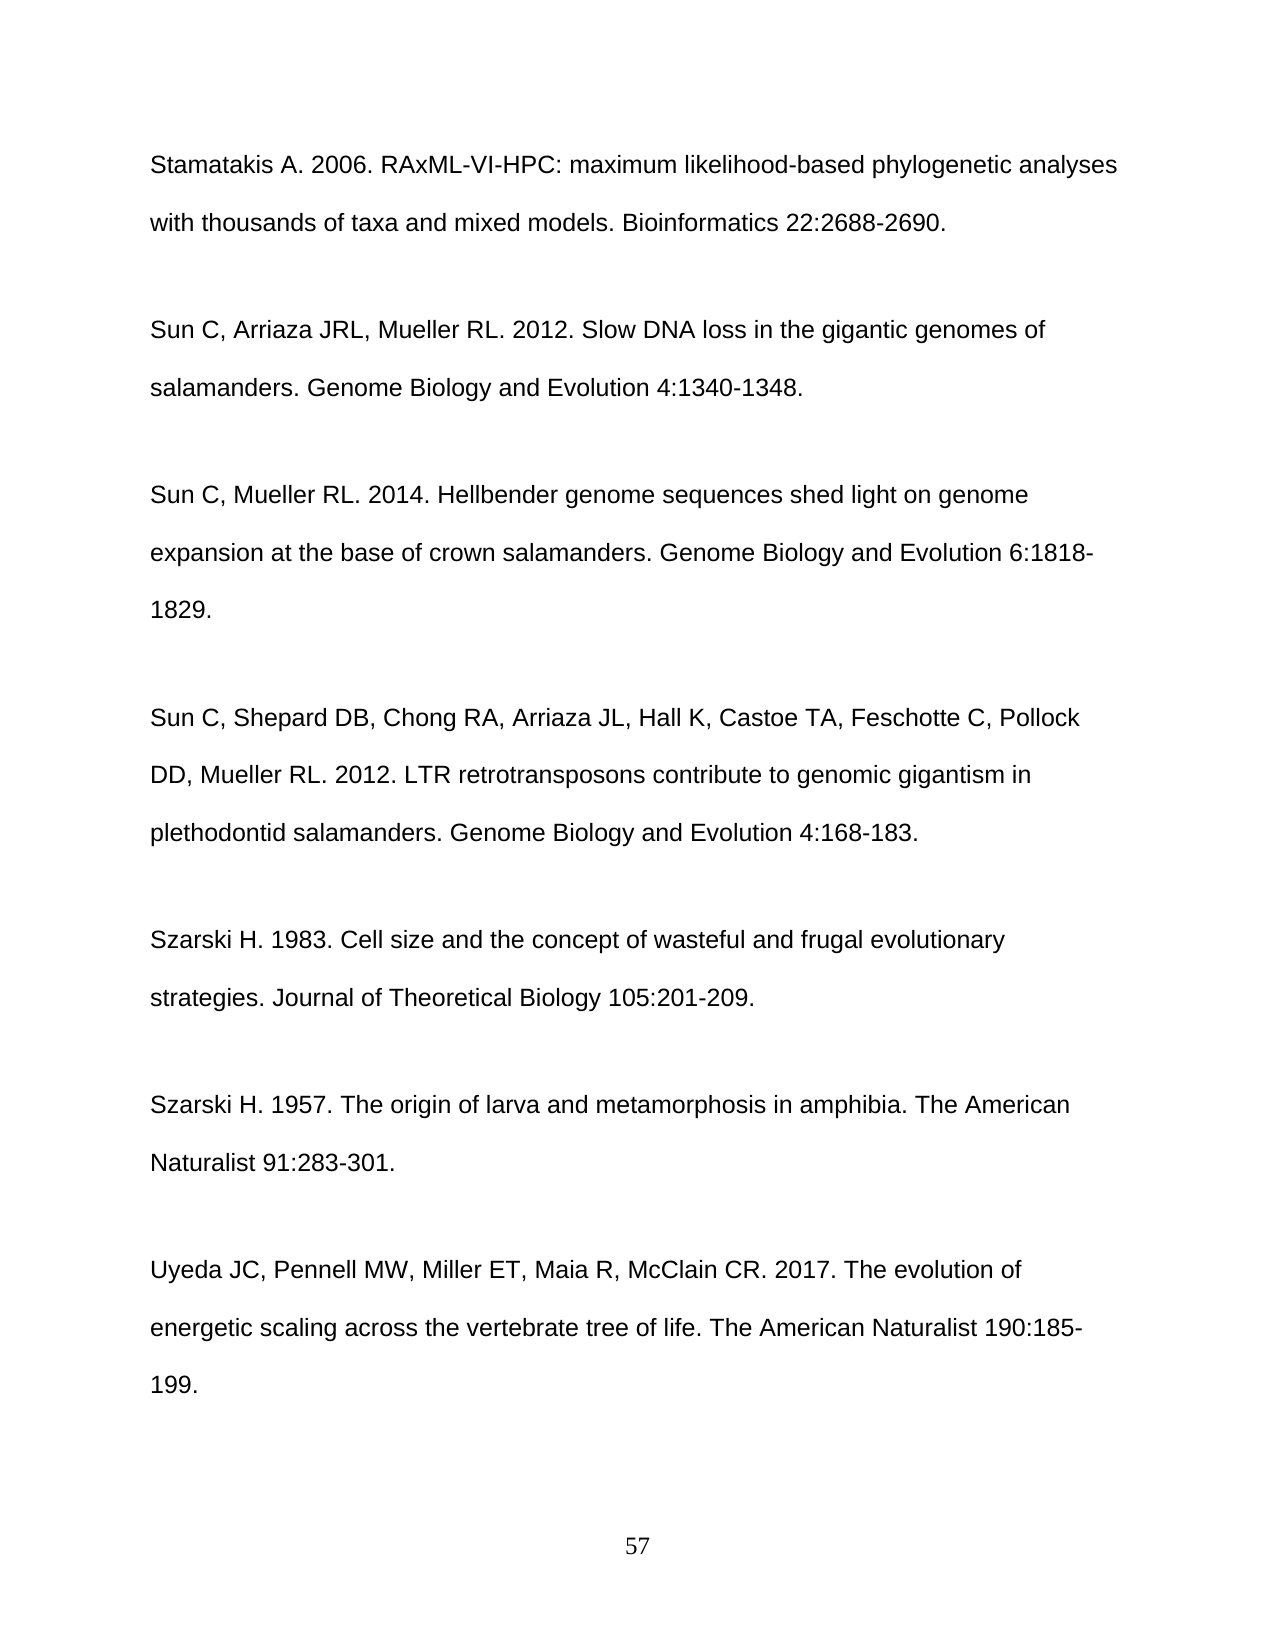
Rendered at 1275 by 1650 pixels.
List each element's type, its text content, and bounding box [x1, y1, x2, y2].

text Stamatakis A. 2006. RAxML-VI-HPC: maximum likelihood-based phylogenetic analyses with thousands of taxa and mixed models. Bioinformatics 22:2688-2690. [150, 150, 1125, 236]
text Sun C, Arriaza JRL, Mueller RL. 2012. Slow DNA loss in the gigantic genomes of salamanders. Genome Biology and Evolution 4:1340-1348. [150, 315, 1125, 401]
text Szarski H. 1983. Cell size and the concept of wasteful and frugal evolutionary strategies. Journal of Theoretical Biology 105:201-209. [150, 925, 1125, 1011]
text Sun C, Mueller RL. 2014. Hellbender genome sequences shed light on genome expansion at the base of crown salamanders. Genome Biology and Evolution 6:1818-1829. [150, 480, 1125, 624]
text Uyeda JC, Pennell MW, Miller ET, Maia R, McClain CR. 2017. The evolution of energetic scaling across the vertebrate tree of life. The American Naturalist 190:185-199. [150, 1255, 1125, 1399]
text Szarski H. 1957. The origin of larva and metamorphosis in amphibia. The American Naturalist 91:283-301. [150, 1090, 1125, 1176]
text Sun C, Shepard DB, Chong RA, Arriaza JL, Hall K, Castoe TA, Feschotte C, Pollock DD, Mueller RL. 2012. LTR retrotransposons contribute to genomic gigantism in plethodontid salamanders. Genome Biology and Evolution 4:168-183. [150, 702, 1125, 846]
